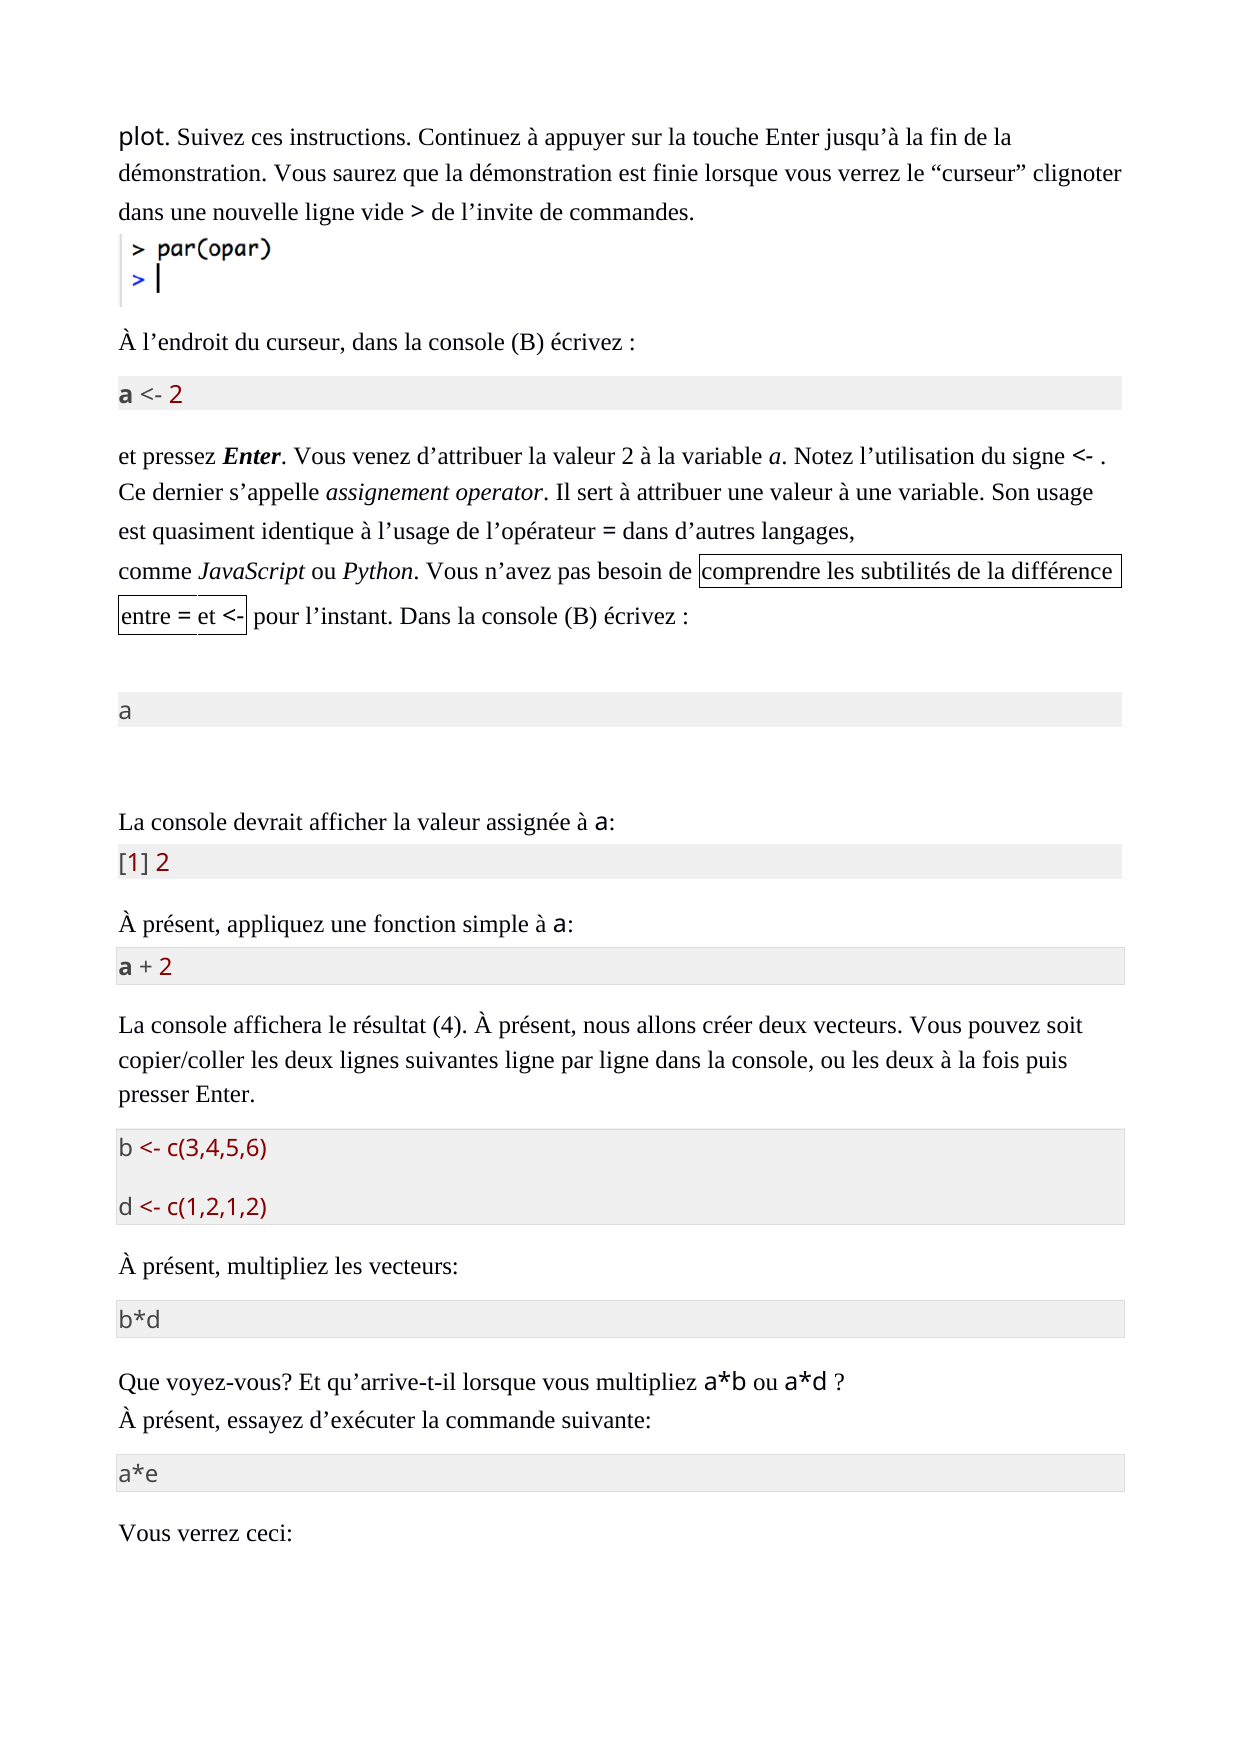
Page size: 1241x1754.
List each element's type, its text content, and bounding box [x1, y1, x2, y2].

text À présent, essayez d’exécuter la commande suivante: [118, 1405, 1122, 1433]
text Que voyez-vous? Et qu’arrive-t-il lorsque vous multipliez a*b ou a*d ? [118, 1364, 1122, 1398]
text d <- c(1,2,1,2) [117, 1187, 1124, 1224]
text À présent, multipliez les vecteurs: [118, 1251, 1122, 1280]
text a <- 2 [118, 376, 1122, 410]
text a [118, 692, 1122, 727]
text b <- c(3,4,5,6) [117, 1130, 1124, 1164]
text b*d [117, 1301, 1124, 1337]
text et pressez Enter. Vous venez d’attribuer la valeur 2 à la variable a. Notez l’utilisation du signe <- . Ce dernier s’appelle assignement operator. Il sert à attribuer une valeur à une variable. Son usage est quasiment identique à l’usage de l’opérateur = dans d’autres langages, comme JavaScript ou Python. Vous n’avez pas besoin de comprendre les subtilités de la différence entre = et <- pour l’instant. Dans la console (B) écrivez : [118, 437, 1122, 635]
text La console affichera le résultat (4). À présent, nous allons créer deux vecteurs. Vous pouvez soit copier/coller les deux lignes suivantes ligne par ligne dans la console, ou les deux à la fois puis presser Enter. [118, 1011, 1122, 1108]
text [1] 2 [118, 844, 1122, 879]
text À l’endroit du curseur, dans la console (B) écrivez : [118, 327, 1122, 356]
text La console devrait afficher la valeur assignée à a: [118, 804, 1122, 838]
text a*e [117, 1455, 1124, 1491]
picture [118, 234, 1071, 307]
text a + 2 [117, 948, 1124, 984]
text À présent, appliquez une fonction simple à a: [118, 906, 1122, 940]
text Vous verrez ceci: [118, 1518, 1122, 1546]
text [118, 118, 1122, 227]
